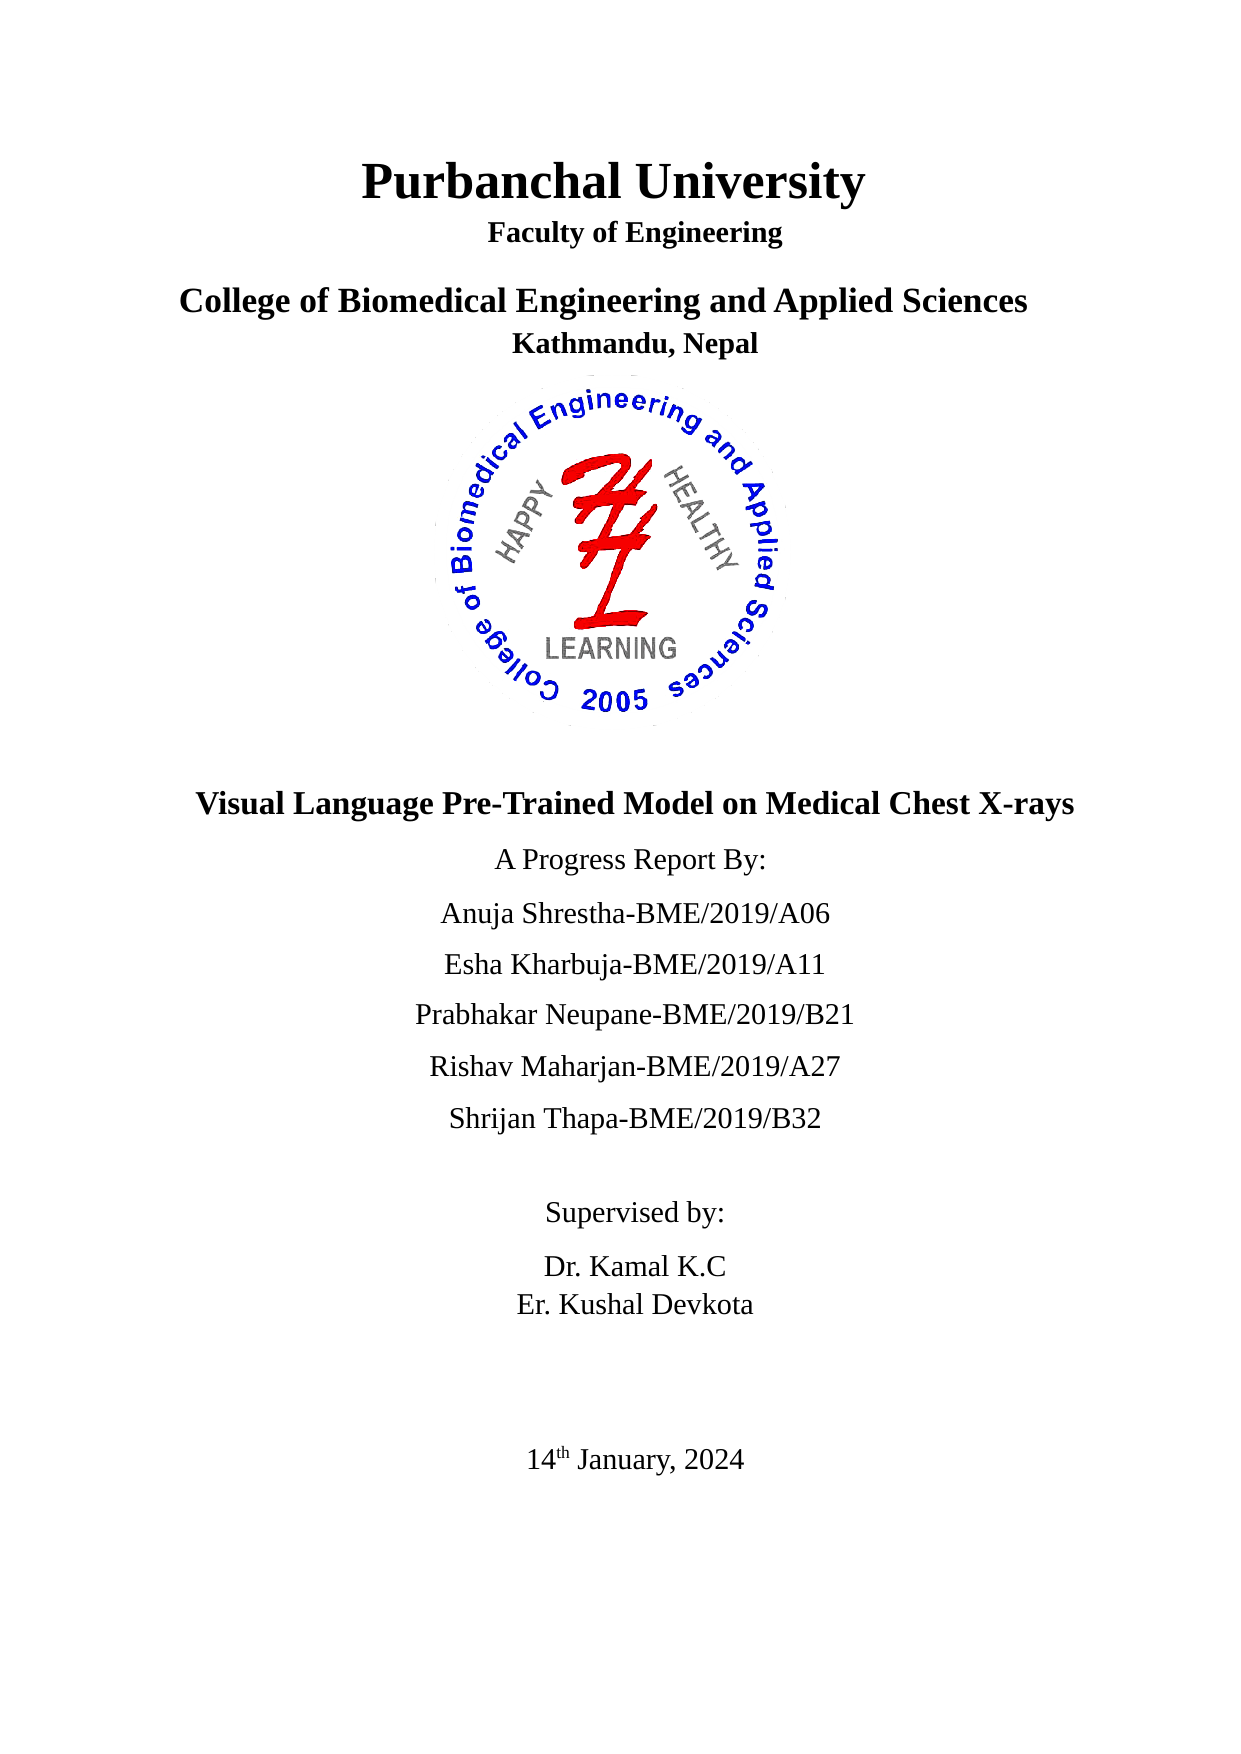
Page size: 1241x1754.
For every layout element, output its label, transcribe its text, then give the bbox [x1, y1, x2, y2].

text Rishav Maharjan-BME/2019/A27 [180, 1048, 1090, 1083]
picture [422, 363, 799, 739]
text Shrijan Thapa-BME/2019/B32 [180, 1101, 1090, 1135]
text Visual Language Pre-Trained Model on Medical Chest X-rays [180, 783, 1090, 822]
text Anuja Shrestha-BME/2019/A06 [180, 896, 1090, 930]
text Purbanchal University [361, 150, 1090, 210]
text Dr. Kamal K.C [455, 1248, 815, 1283]
text Kathmandu, Nepal [180, 326, 1090, 360]
text Esha Kharbuja-BME/2019/A11 [180, 946, 1090, 981]
text Supervised by: [455, 1194, 815, 1229]
text Prabhakar Neupane-BME/2019/B21 [180, 997, 1090, 1031]
text Faculty of Engineering [180, 215, 1090, 249]
text College of Biomedical Engineering and Applied Sciences [178, 279, 1090, 320]
text A Progress Report By: [455, 841, 806, 876]
text Er. Kushal Devkota [455, 1286, 815, 1321]
text 14th January, 2024 [455, 1442, 815, 1476]
